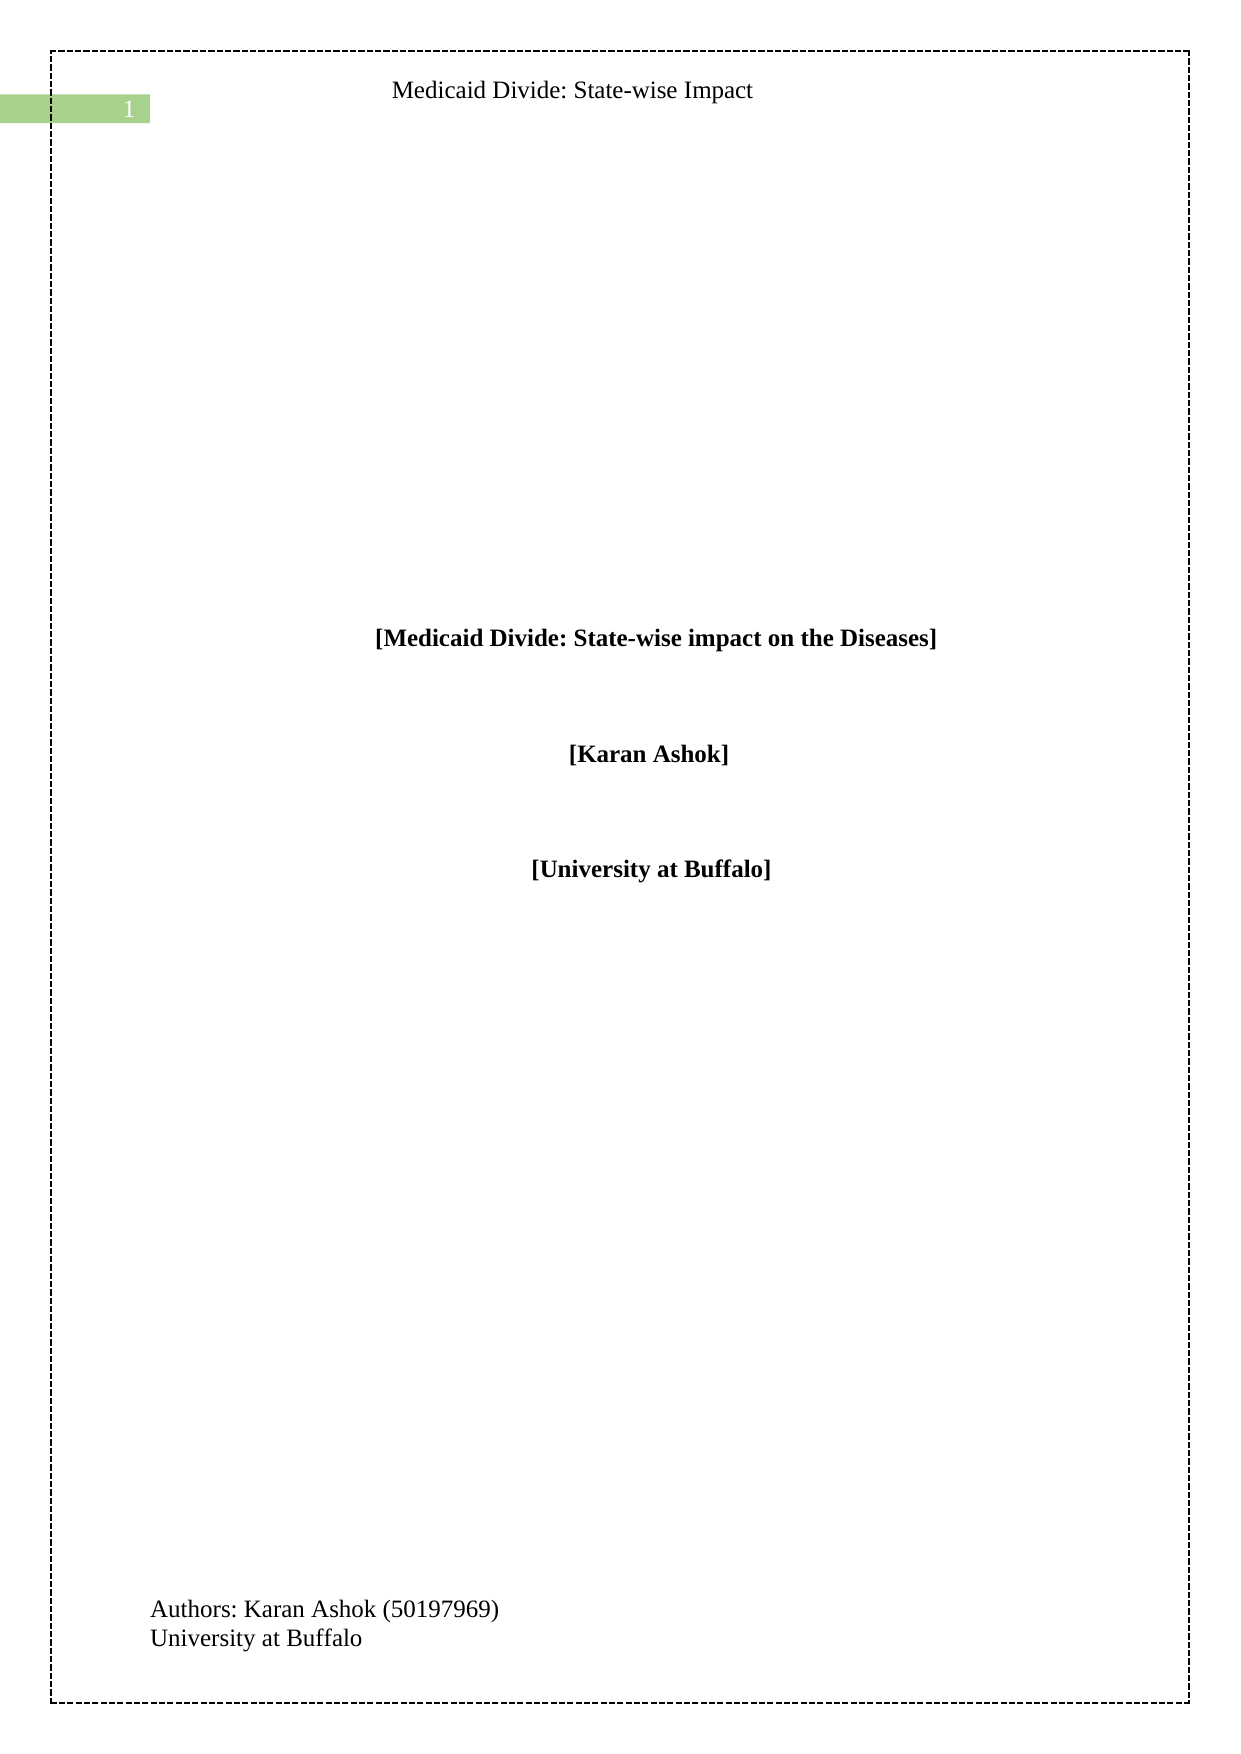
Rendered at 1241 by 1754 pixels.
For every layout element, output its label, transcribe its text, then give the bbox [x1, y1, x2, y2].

text [University at Buffalo] [150, 854, 1090, 883]
text [Medicaid Divide: State-wise impact on the Diseases] [150, 623, 1090, 652]
text [Karan Ashok] [150, 739, 1090, 767]
